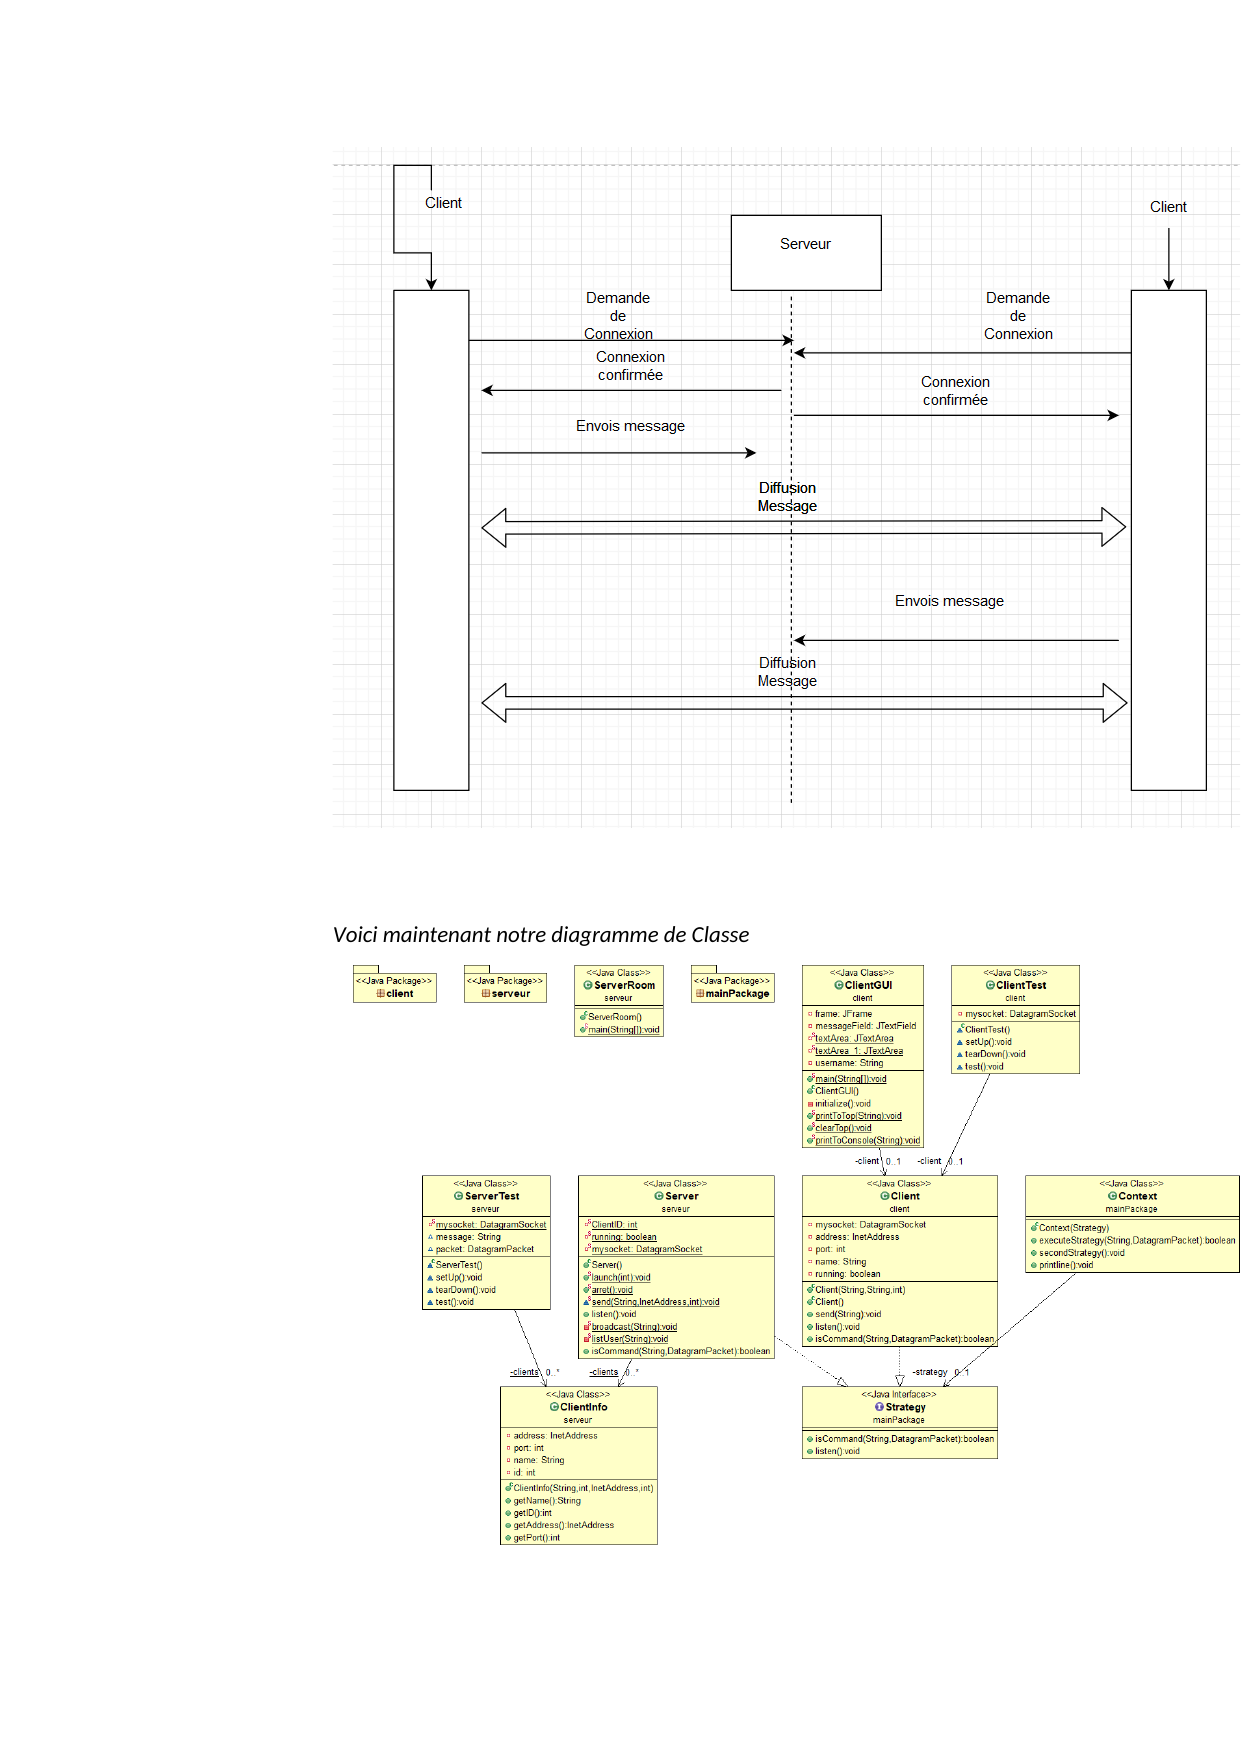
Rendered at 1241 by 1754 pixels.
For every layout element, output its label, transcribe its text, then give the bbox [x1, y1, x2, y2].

list Voici maintenant notre diagramme de Classe [333, 920, 1093, 948]
picture [332, 950, 1241, 1545]
picture [332, 147, 1241, 828]
